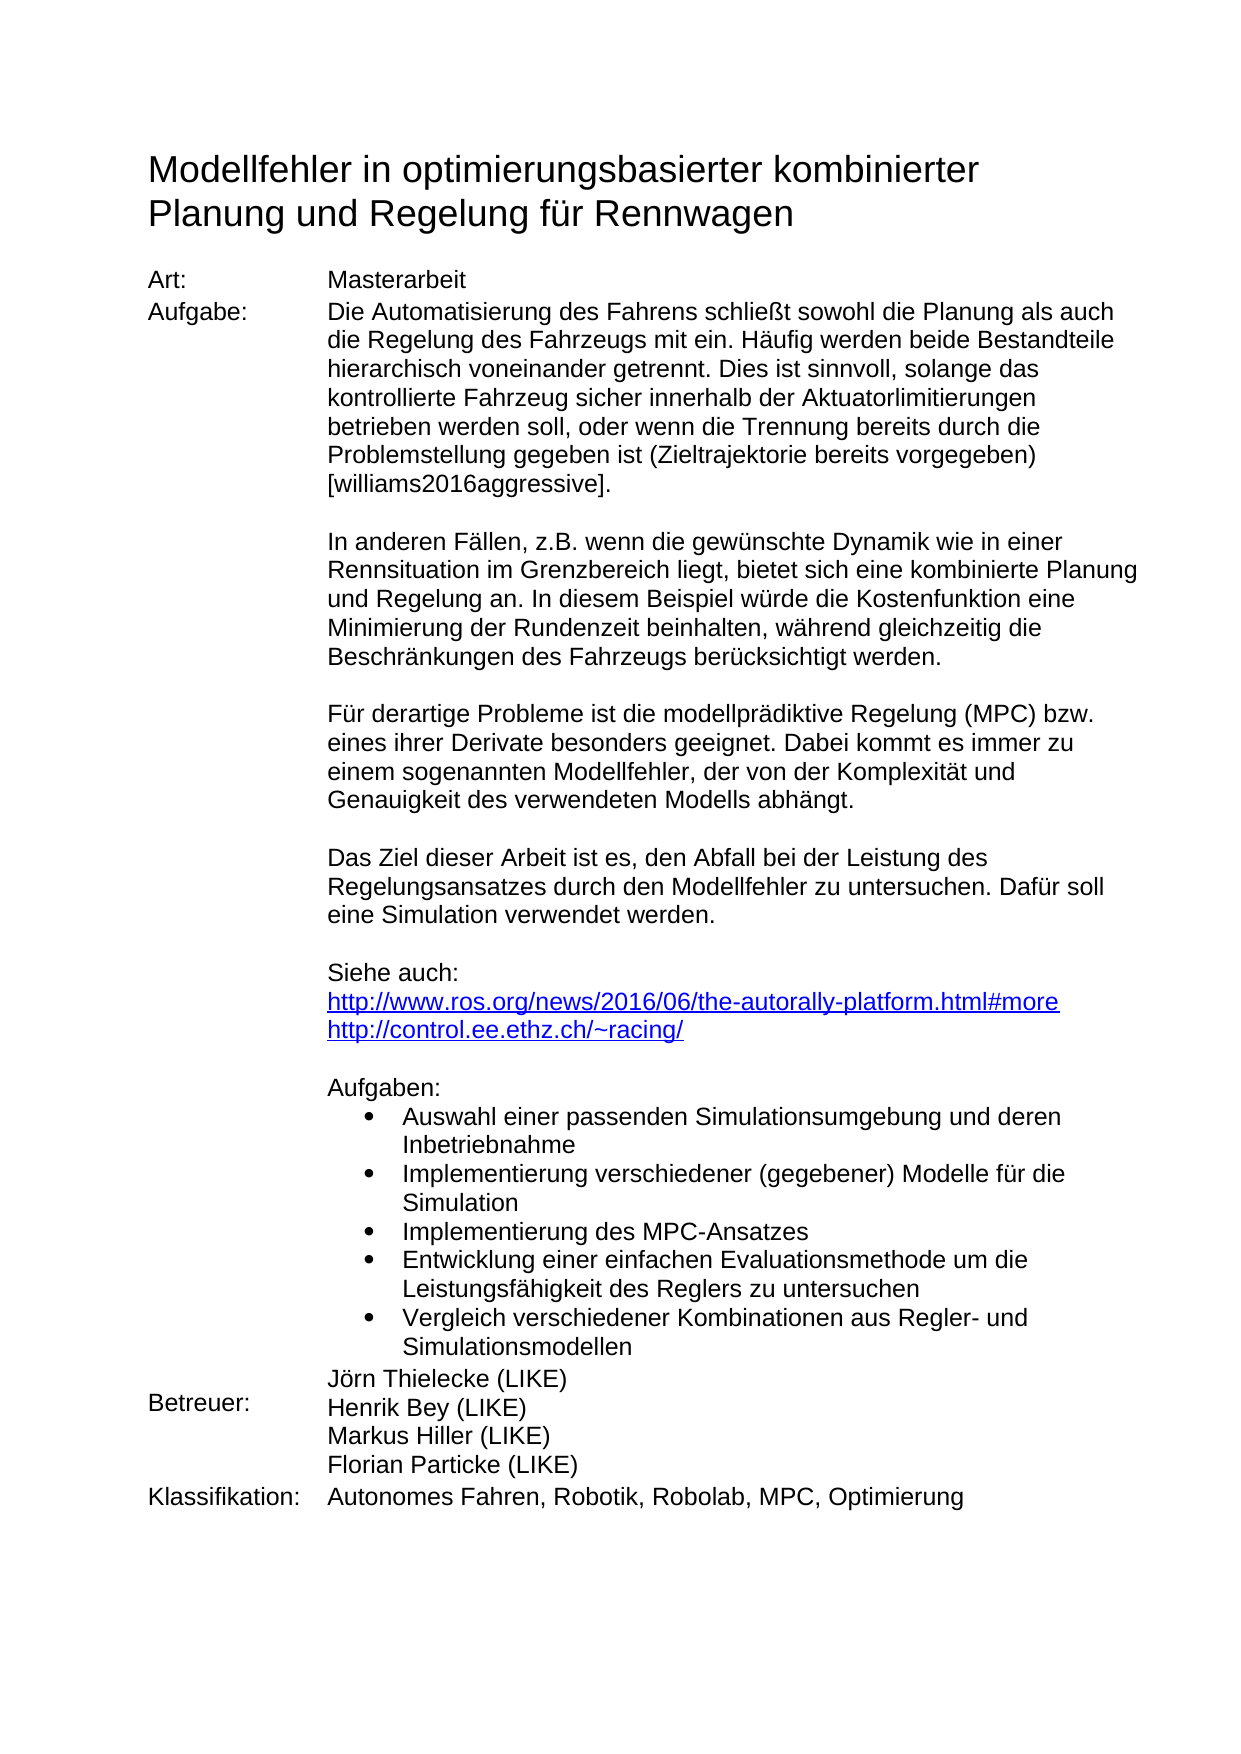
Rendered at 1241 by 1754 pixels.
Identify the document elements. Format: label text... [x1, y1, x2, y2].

table_cell Jörn Thielecke (LIKE) Henrik Bey (LIKE) Markus Hiller (LIKE) Florian Particke (LIKE) [326, 1362, 1142, 1480]
table_cell Die Automatisierung des Fahrens schließt sowohl die Planung als auch die Regelung des Fahrzeugs mit ein. Häufig werden beide Bestandteile hierarchisch voneinander getrennt. Dies ist sinnvoll, solange das kontrollierte Fahrzeug sicher innerhalb der Aktuatorlimitierungen betrieben werden soll, oder wenn die Trennung bereits durch die Problemstellung gegeben ist (Zieltrajektorie bereits vorgegeben) [williams2016aggressive]. In anderen Fällen, z.B. wenn die gewünschte Dynamik wie in einer Rennsituation im Grenzbereich liegt, bietet sich eine kombinierte Planung und Regelung an. In diesem Beispiel würde die Kostenfunktion eine Minimierung der Rundenzeit beinhalten, während gleichzeitig die Beschränkungen des Fahrzeugs berücksichtigt werden. Für derartige Probleme ist die modellprädiktive Regelung (MPC) bzw. eines ihrer Derivate besonders geeignet. Dabei kommt es immer zu einem sogenannten Modellfehler, der von der Komplexität und Genauigkeit des verwendeten Modells abhängt. Das Ziel dieser Arbeit ist es, den Abfall bei der Leistung des Regelungsansatzes durch den Modellfehler zu untersuchen. Dafür soll eine Simulation verwendet werden. Siehe auch: http://www.ros.org/news/2016/06/the-autorally-platform.html#more http://control.ee.ethz.ch/~racing/ Aufgaben: Auswahl einer passenden Simulationsumgebung und deren Inbetriebnahme Implementierung verschiedener (gegebener) Modelle für die Simulation Implementierung des MPC-Ansatzes Entwicklung einer einfachen Evaluationsmethode um die Leistungsfähigkeit des Reglers zu untersuchen Vergleich verschiedener Kombinationen aus Regler- und Simulationsmodellen [326, 295, 1142, 1362]
table_cell Klassifikation: [146, 1480, 326, 1512]
table_cell Autonomes Fahren, Robotik, Robolab, MPC, Optimierung [326, 1480, 1142, 1512]
subtitle Modellfehler in optimierungsbasierter kombinierter Planung und Regelung für Rennwagen [148, 148, 1093, 234]
table_cell Betreuer: [146, 1362, 326, 1480]
table_header Art: [146, 263, 326, 295]
table_header Masterarbeit [326, 263, 1142, 295]
table_cell Aufgabe: [146, 295, 326, 1362]
